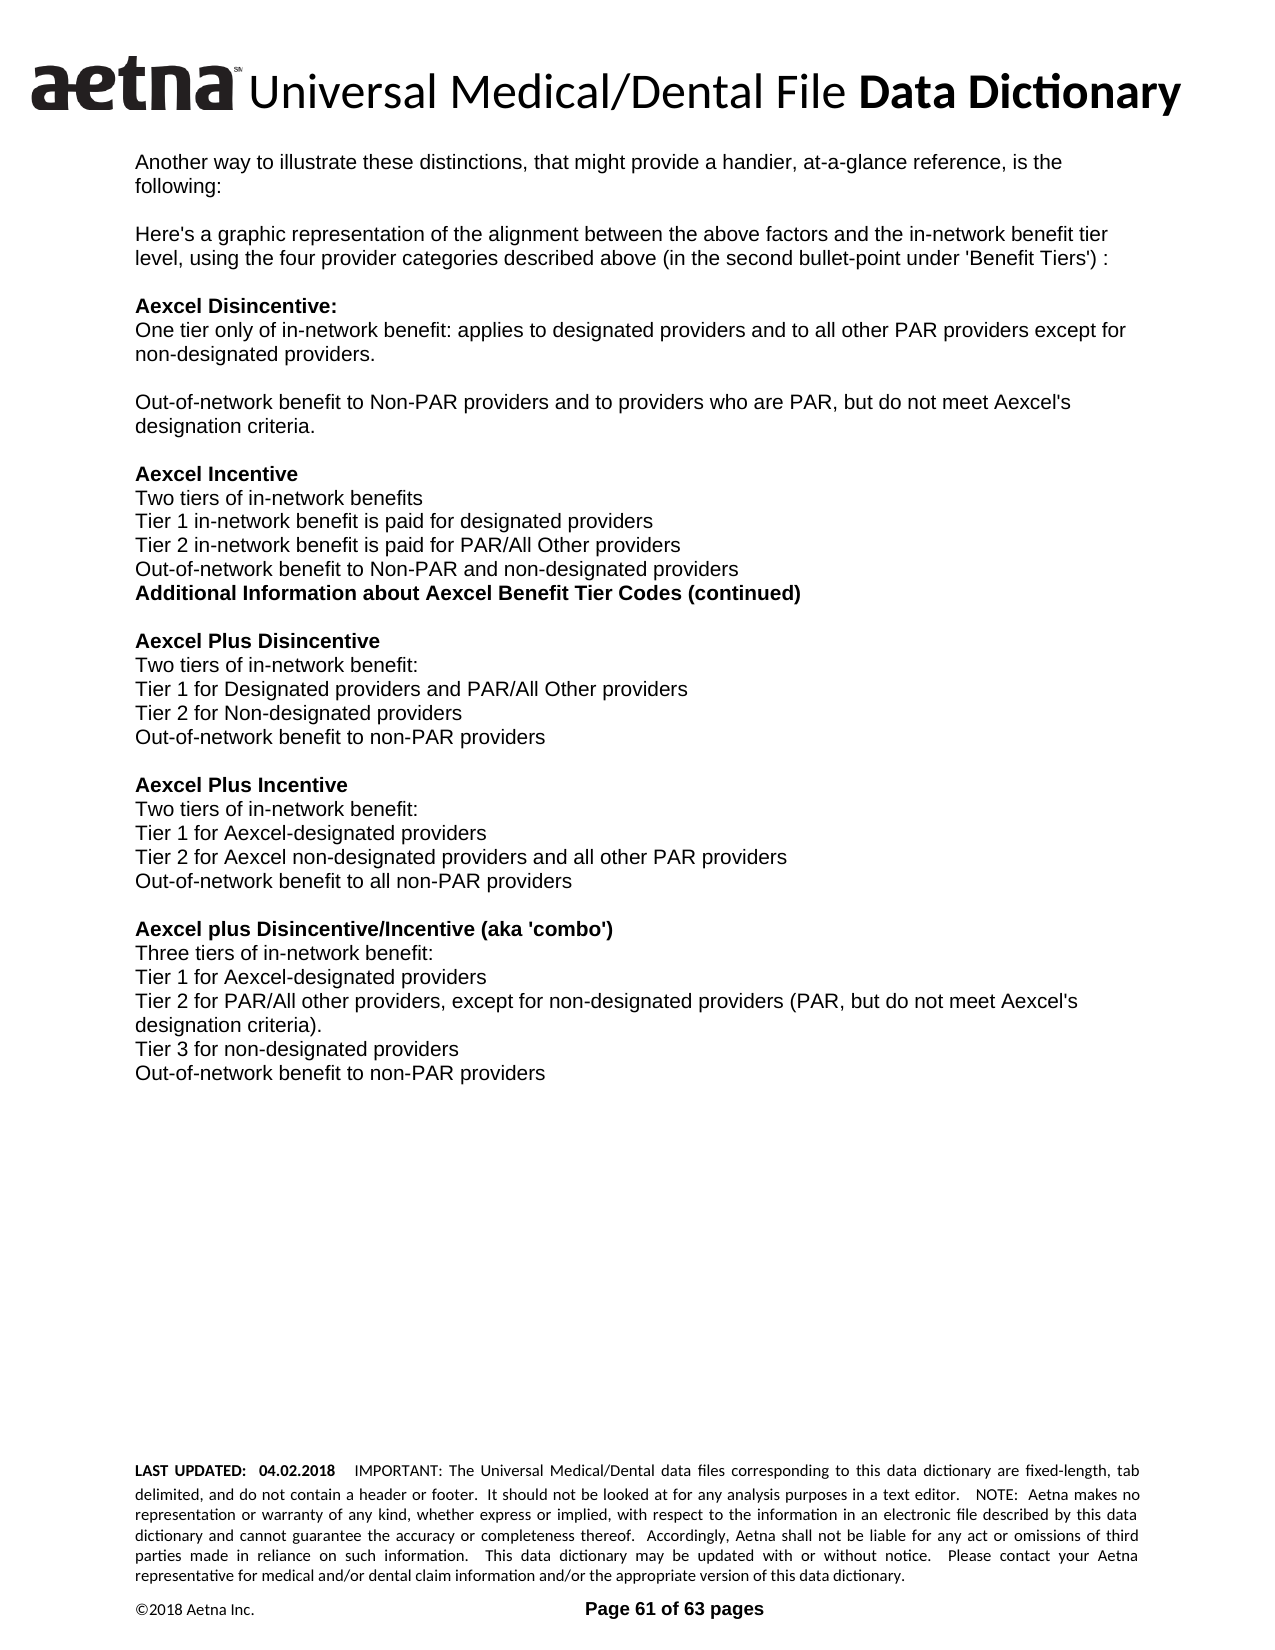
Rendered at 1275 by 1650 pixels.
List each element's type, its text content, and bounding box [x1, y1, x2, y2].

text Out-of-network benefit to non-PAR providers [135, 1060, 1140, 1084]
text Tier 1 in-network benefit is paid for designated providers [135, 509, 1140, 533]
text Tier 2 for PAR/All other providers, except for non-designated providers (PAR, but do not meet Aexcel's designation criteria). [135, 988, 1140, 1036]
text Tier 2 for Aexcel non-designated providers and all other PAR providers [135, 845, 1140, 869]
text Two tiers of in-network benefits [135, 485, 1140, 509]
text Out-of-network benefit to all non-PAR providers [135, 869, 1140, 893]
text Another way to illustrate these distinctions, that might provide a handier, at-a-glance reference, is the following: [135, 150, 1140, 198]
text Aexcel Disincentive: [135, 294, 1140, 318]
text Aexcel plus Disincentive/Incentive (aka 'combo') [135, 917, 1140, 941]
text Additional Information about Aexcel Benefit Tier Codes (continued) [135, 581, 1140, 605]
text Two tiers of in-network benefit: [135, 797, 1140, 821]
text One tier only of in-network benefit: applies to designated providers and to all other PAR providers except for non-designated providers. [135, 318, 1140, 366]
text Out-of-network benefit to Non-PAR providers and to providers who are PAR, but do not meet Aexcel's designation criteria. [135, 389, 1140, 437]
text Out-of-network benefit to Non-PAR and non-designated providers [135, 557, 1140, 581]
text Here's a graphic representation of the alignment between the above factors and the in-network benefit tier level, using the four provider categories described above (in the second bullet-point under 'Benefit Tiers') : [135, 222, 1140, 270]
text Tier 2 in-network benefit is paid for PAR/All Other providers [135, 533, 1140, 557]
text Tier 3 for non-designated providers [135, 1036, 1140, 1060]
text Tier 2 for Non-designated providers [135, 701, 1140, 725]
text Tier 1 for Aexcel-designated providers [135, 821, 1140, 845]
text Aexcel Plus Disincentive [135, 629, 1140, 653]
text Out-of-network benefit to non-PAR providers [135, 725, 1140, 749]
text Tier 1 for Designated providers and PAR/All Other providers [135, 677, 1140, 701]
text Aexcel Plus Incentive [135, 773, 1140, 797]
text Tier 1 for Aexcel-designated providers [135, 964, 1140, 988]
text Aexcel Incentive [135, 461, 1140, 485]
text Three tiers of in-network benefit: [135, 941, 1140, 964]
text Two tiers of in-network benefit: [135, 653, 1140, 677]
